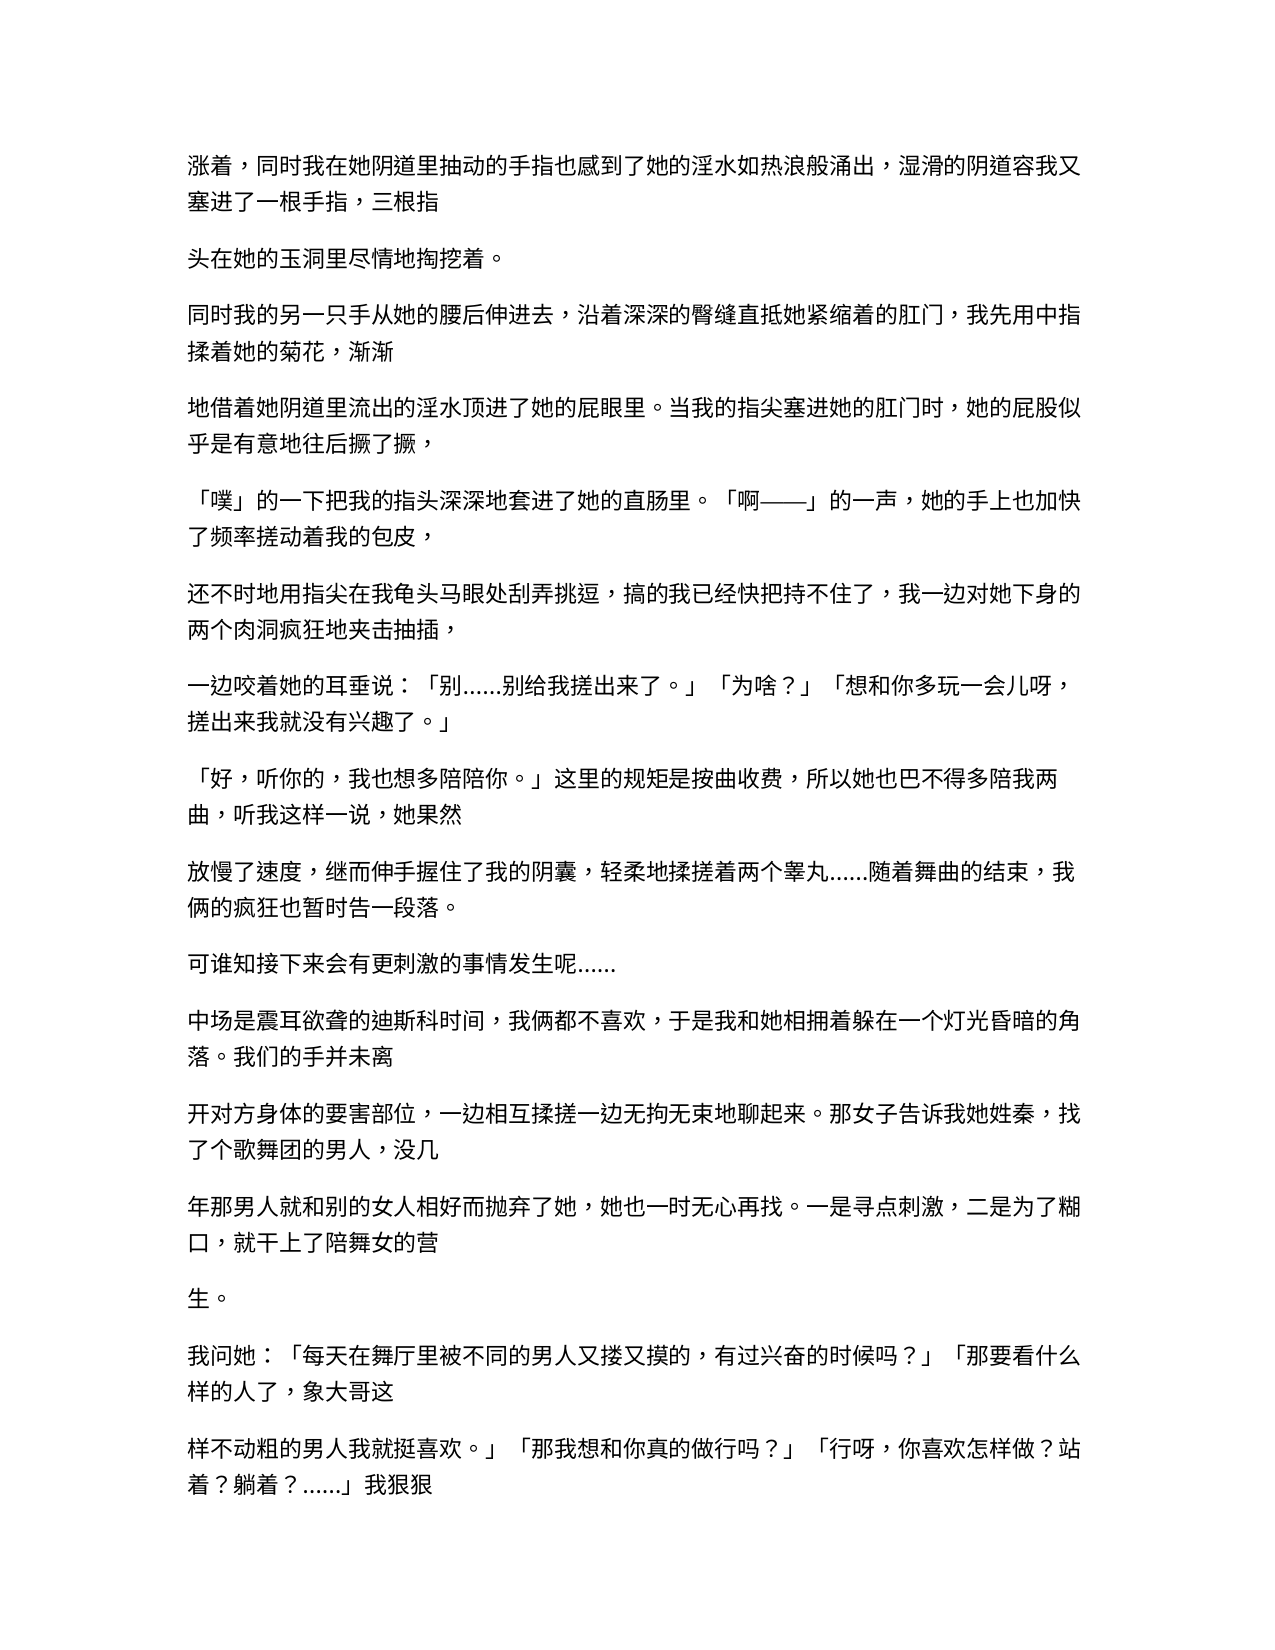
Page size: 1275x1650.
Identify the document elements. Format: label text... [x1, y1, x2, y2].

text 可谁知接下来会有更刺激的事情发生呢…… [187, 948, 1087, 980]
text 放慢了速度，继而伸手握住了我的阴囊，轻柔地揉搓着两个睾丸……随着舞曲的结束，我俩的疯狂也暂时告一段落。 [187, 856, 1087, 923]
text 头在她的玉洞里尽情地掏挖着。 [187, 243, 1087, 274]
text 地借着她阴道里流出的淫水顶进了她的屁眼里。当我的指尖塞进她的肛门时，她的屁股似乎是有意地往后撅了撅， [187, 392, 1087, 459]
text 年那男人就和别的女人相好而抛弃了她，她也一时无心再找。一是寻点刺激，二是为了糊口，就干上了陪舞女的营 [187, 1191, 1087, 1258]
text 我问她：「每天在舞厅里被不同的男人又搂又摸的，有过兴奋的时候吗？」「那要看什么样的人了，象大哥这 [187, 1340, 1087, 1407]
text 「噗」的一下把我的指头深深地套进了她的直肠里。「啊——」的一声，她的手上也加快了频率搓动着我的包皮， [187, 485, 1087, 552]
text 样不动粗的男人我就挺喜欢。」「那我想和你真的做行吗？」「行呀，你喜欢怎样做？站着？躺着？……」我狠狠 [187, 1433, 1087, 1500]
text 生。 [187, 1283, 1087, 1314]
text 涨着，同时我在她阴道里抽动的手指也感到了她的淫水如热浪般涌出，湿滑的阴道容我又塞进了一根手指，三根指 [187, 150, 1087, 217]
text 同时我的另一只手从她的腰后伸进去，沿着深深的臀缝直抵她紧缩着的肛门，我先用中指揉着她的菊花，渐渐 [187, 299, 1087, 367]
text 开对方身体的要害部位，一边相互揉搓一边无拘无束地聊起来。那女子告诉我她姓秦，找了个歌舞团的男人，没几 [187, 1098, 1087, 1165]
text 还不时地用指尖在我龟头马眼处刮弄挑逗，搞的我已经快把持不住了，我一边对她下身的两个肉洞疯狂地夹击抽插， [187, 578, 1087, 645]
text 「好，听你的，我也想多陪陪你。」这里的规矩是按曲收费，所以她也巴不得多陪我两曲，听我这样一说，她果然 [187, 763, 1087, 830]
text 一边咬着她的耳垂说：「别……别给我搓出来了。」「为啥？」「想和你多玩一会儿呀，搓出来我就没有兴趣了。」 [187, 670, 1087, 737]
text 中场是震耳欲聋的迪斯科时间，我俩都不喜欢，于是我和她相拥着躲在一个灯光昏暗的角落。我们的手并未离 [187, 1005, 1087, 1072]
